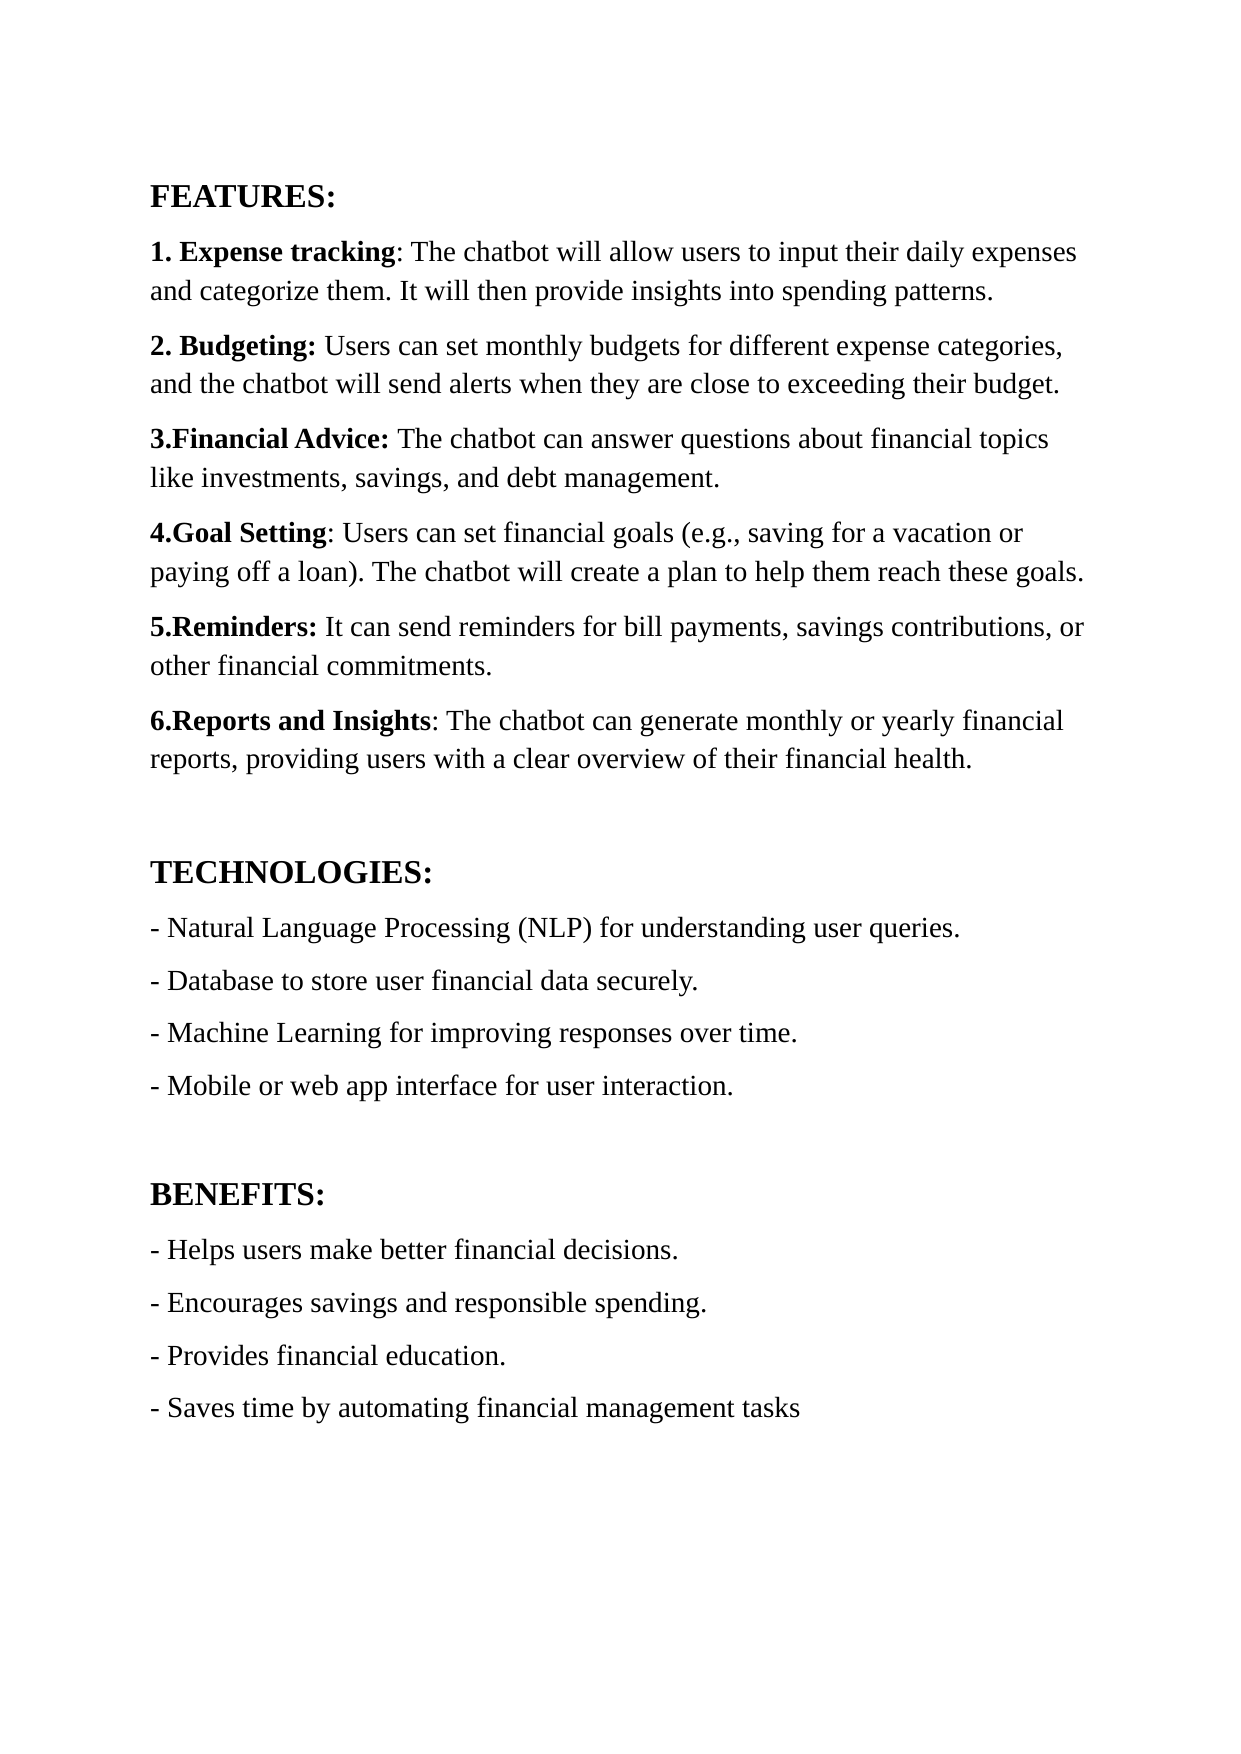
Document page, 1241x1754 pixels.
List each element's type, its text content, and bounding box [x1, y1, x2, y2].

text - Helps users make better financial decisions. [150, 1232, 1090, 1266]
text 3.Financial Advice: The chatbot can answer questions about financial topics like investments, savings, and debt management. [150, 422, 1090, 494]
text TECHNOLOGIES: [150, 852, 1090, 890]
text - Database to store user financial data securely. [150, 963, 1090, 996]
text 4.Goal Setting: Users can set financial goals (e.g., saving for a vacation or paying off a loan). The chatbot will create a plan to help them reach these goals. [150, 515, 1090, 587]
text - Mobile or web app interface for user interaction. [150, 1068, 1090, 1102]
text 5.Reminders: It can send reminders for bill payments, savings contributions, or other financial commitments. [150, 609, 1090, 681]
text FEATURES: [150, 176, 1090, 214]
text 1. Expense tracking: The chatbot will allow users to input their daily expenses and categorize them. It will then provide insights into spending patterns. [150, 234, 1090, 306]
text - Machine Learning for improving responses over time. [150, 1016, 1090, 1049]
text - Saves time by automating financial management tasks [150, 1390, 1090, 1424]
text 2. Budgeting: Users can set monthly budgets for different expense categories, and the chatbot will send alerts when they are close to exceeding their budget. [150, 328, 1090, 400]
text - Provides financial education. [150, 1338, 1090, 1371]
text - Encourages savings and responsible spending. [150, 1285, 1090, 1318]
text BENEFITS: [150, 1174, 1090, 1212]
text 6.Reports and Insights: The chatbot can generate monthly or yearly financial reports, providing users with a clear overview of their financial health. [150, 703, 1090, 775]
text - Natural Language Processing (NLP) for understanding user queries. [150, 910, 1090, 943]
